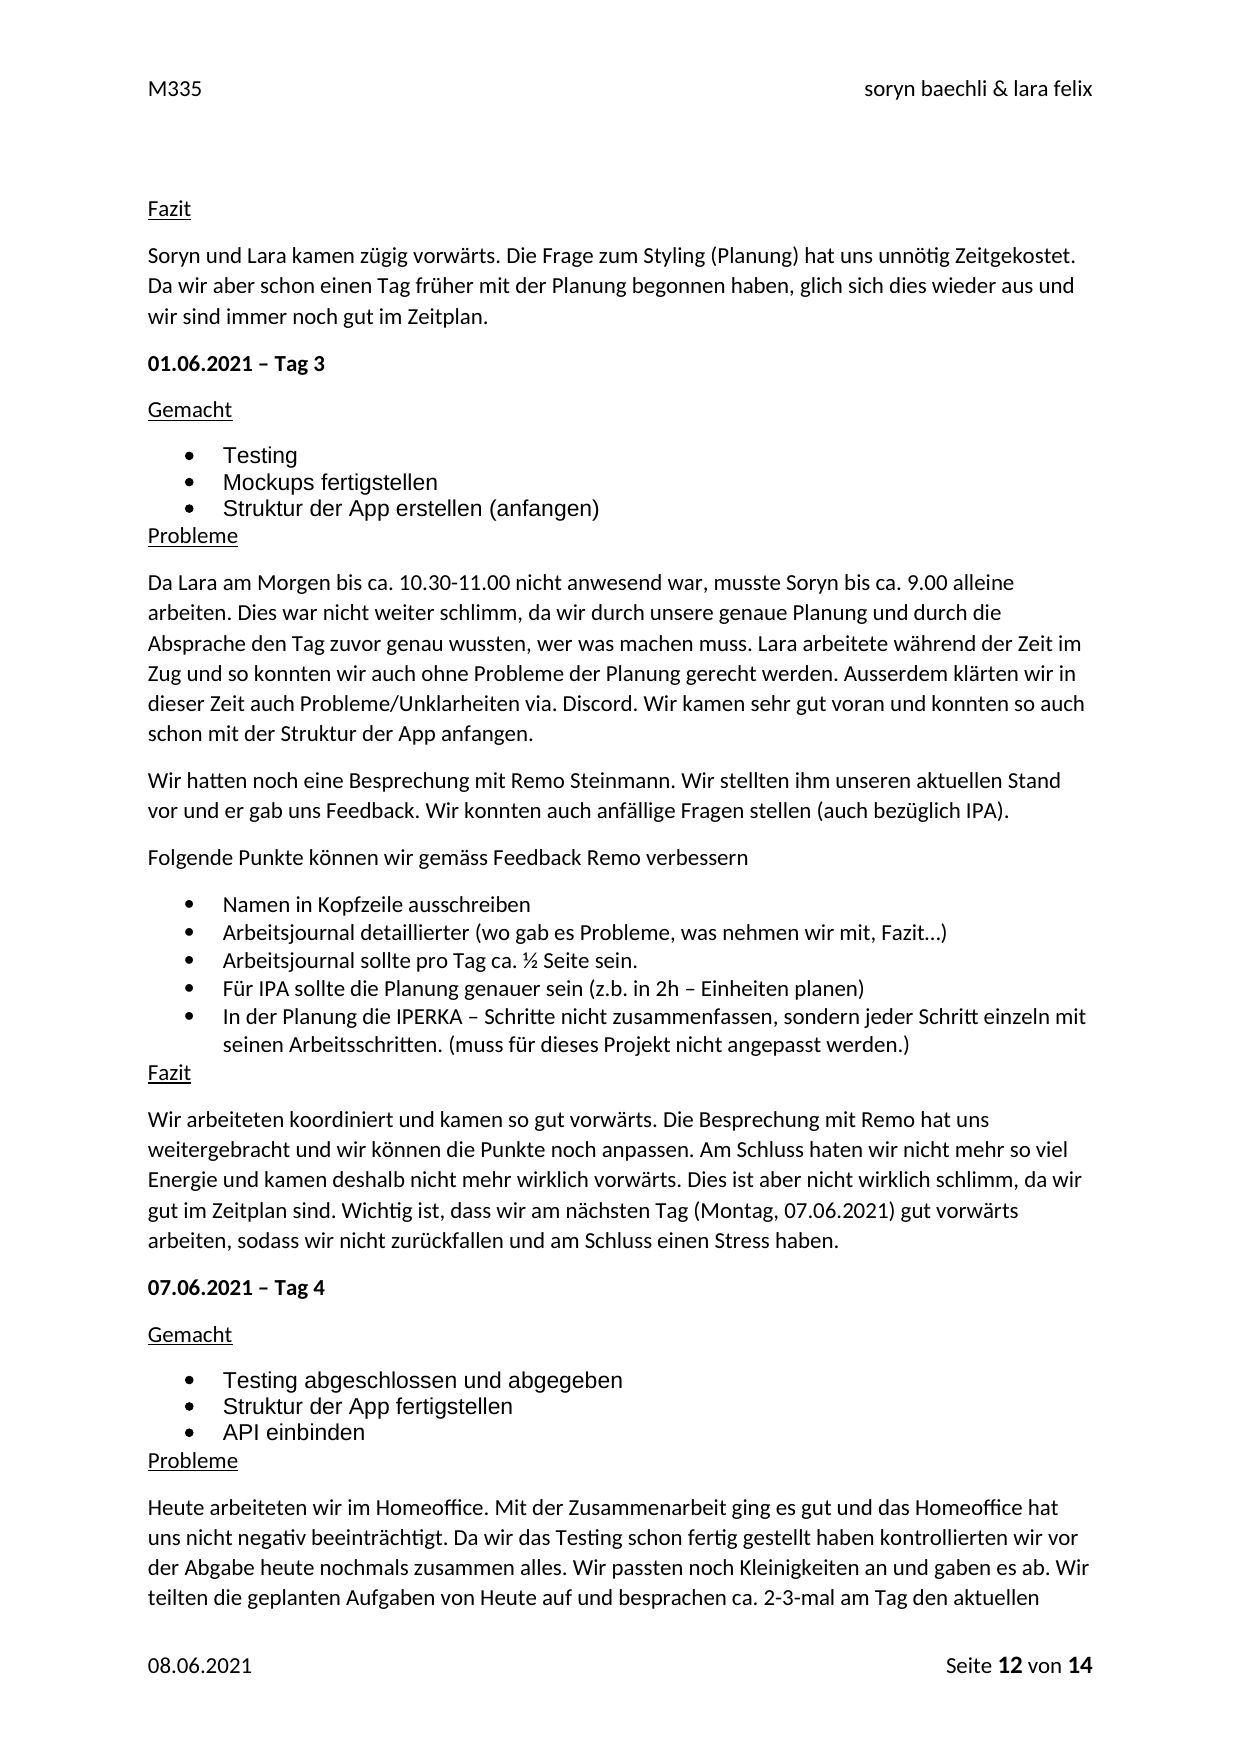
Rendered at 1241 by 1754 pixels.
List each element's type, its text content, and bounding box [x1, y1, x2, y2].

text Probleme [148, 1446, 1093, 1474]
text Wir hatten noch eine Besprechung mit Remo Steinmann. Wir stellten ihm unseren aktuellen Stand vor und er gab uns Feedback. Wir konnten auch anfällige Fragen stellen (auch bezüglich IPA). [148, 766, 1093, 824]
text Fazit [148, 194, 1093, 222]
list Arbeitsjournal detaillierter (wo gab es Probleme, was nehmen wir mit, Fazit…) [185, 918, 1093, 946]
text Gemacht [148, 1320, 1093, 1348]
list API einbinden [185, 1419, 1093, 1446]
list Testing abgeschlossen und abgegeben [185, 1367, 1093, 1393]
text Fazit [148, 1058, 1093, 1086]
list In der Planung die IPERKA – Schritte nicht zusammenfassen, sondern jeder Schritt einzeln mit seinen Arbeitsschritten. (muss für dieses Projekt nicht angepasst werden.) [185, 1002, 1093, 1058]
list Mockups fertigstellen [185, 469, 1093, 495]
text 07.06.2021 – Tag 4 [148, 1273, 1093, 1301]
text Folgende Punkte können wir gemäss Feedback Remo verbessern [148, 843, 1093, 871]
text Wir arbeiteten koordiniert und kamen so gut vorwärts. Die Besprechung mit Remo hat uns weitergebracht und wir können die Punkte noch anpassen. Am Schluss haten wir nicht mehr so viel Energie und kamen deshalb nicht mehr wirklich vorwärts. Dies ist aber nicht wirklich schlimm, da wir gut im Zeitplan sind. Wichtig ist, dass wir am nächsten Tag (Montag, 07.06.2021) gut vorwärts arbeiten, sodass wir nicht zurückfallen und am Schluss einen Stress haben. [148, 1105, 1093, 1254]
text Probleme [148, 521, 1093, 549]
text Gemacht [148, 396, 1093, 423]
list Namen in Kopfzeile ausschreiben [185, 890, 1093, 918]
list Arbeitsjournal sollte pro Tag ca. ½ Seite sein. [185, 946, 1093, 974]
text Soryn und Lara kamen zügig vorwärts. Die Frage zum Styling (Planung) hat uns unnötig Zeitgekostet. Da wir aber schon einen Tag früher mit der Planung begonnen haben, glich sich dies wieder aus und wir sind immer noch gut im Zeitplan. [148, 241, 1093, 330]
list Struktur der App fertigstellen [185, 1393, 1093, 1419]
text Da Lara am Morgen bis ca. 10.30-11.00 nicht anwesend war, musste Soryn bis ca. 9.00 alleine arbeiten. Dies war nicht weiter schlimm, da wir durch unsere genaue Planung und durch die Absprache den Tag zuvor genau wussten, wer was machen muss. Lara arbeitete während der Zeit im Zug und so konnten wir auch ohne Probleme der Planung gerecht werden. Ausserdem klärten wir in dieser Zeit auch Probleme/Unklarheiten via. Discord. Wir kamen sehr gut voran und konnten so auch schon mit der Struktur der App anfangen. [148, 568, 1093, 747]
list Testing [185, 442, 1093, 469]
text 01.06.2021 – Tag 3 [148, 349, 1093, 377]
list Für IPA sollte die Planung genauer sein (z.b. in 2h – Einheiten planen) [185, 974, 1093, 1002]
list Struktur der App erstellen (anfangen) [185, 495, 1093, 521]
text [148, 1493, 1093, 1611]
